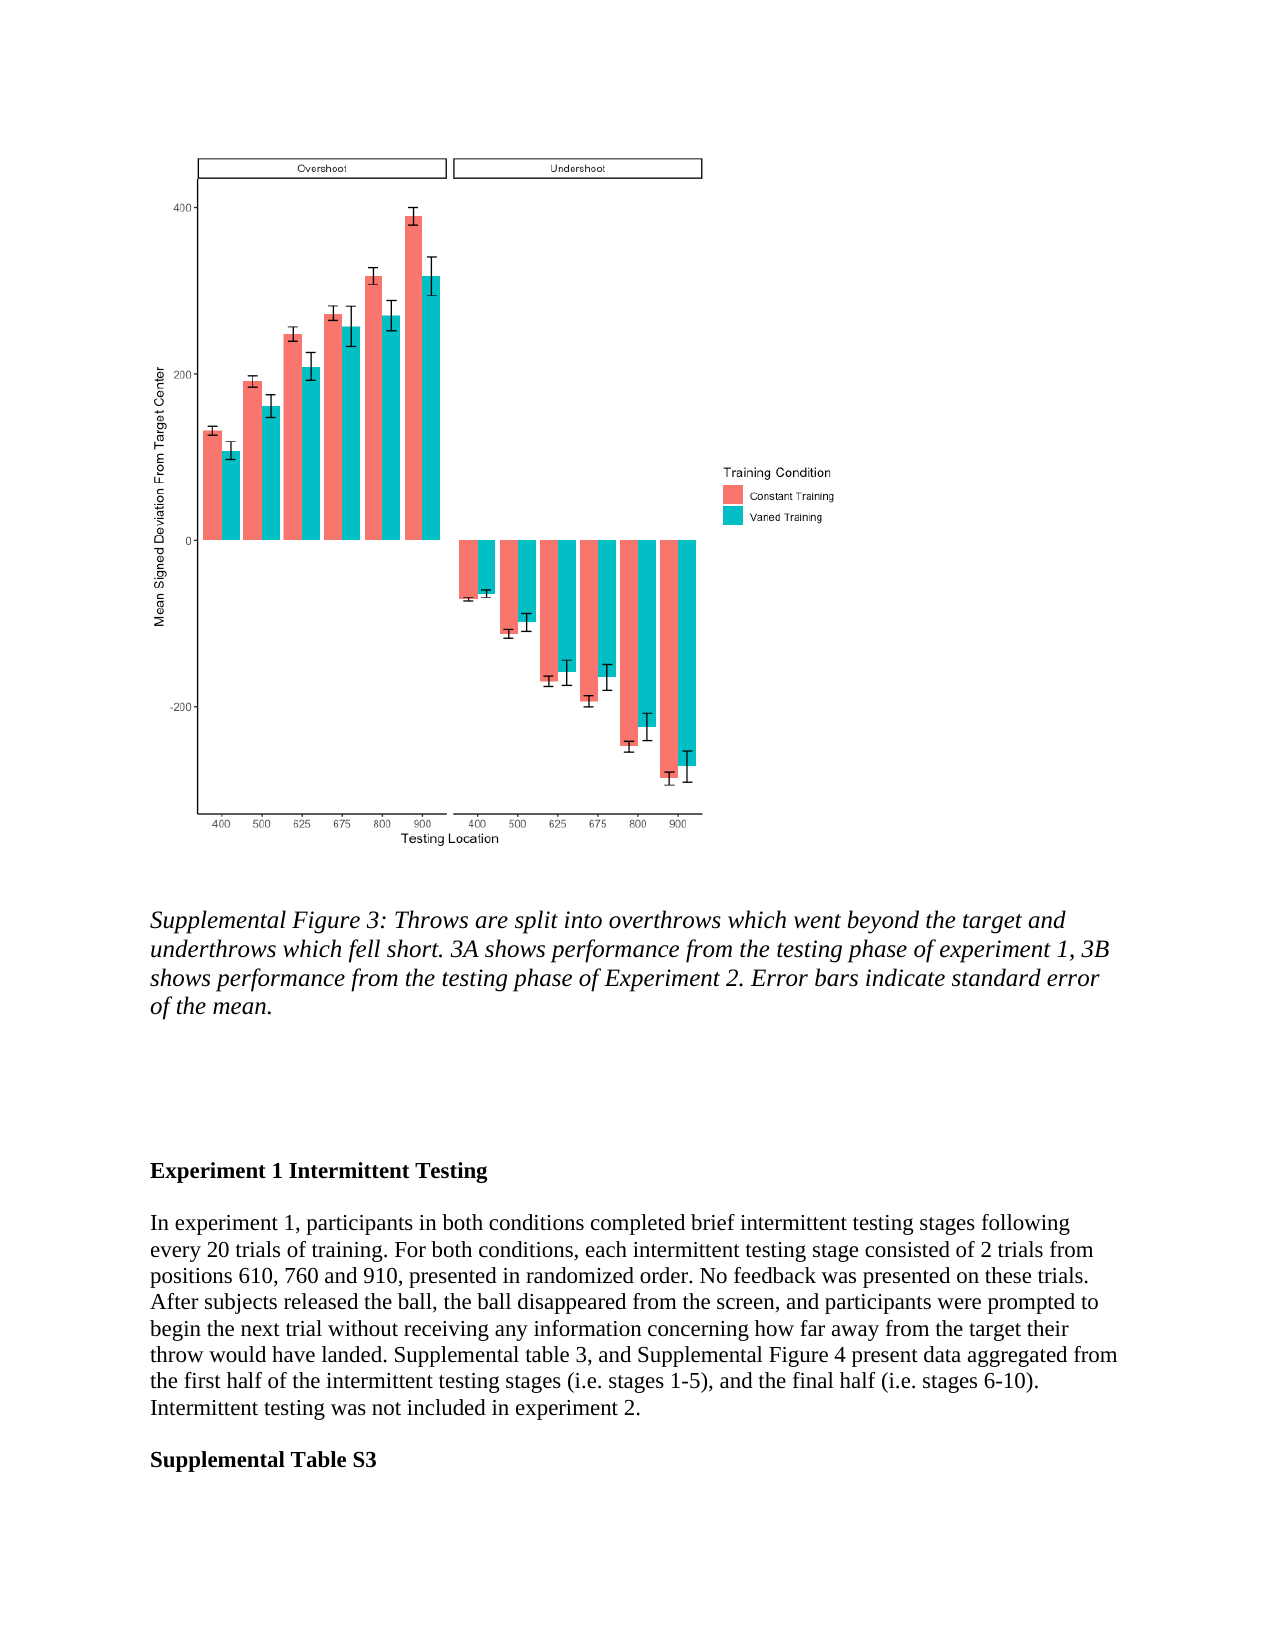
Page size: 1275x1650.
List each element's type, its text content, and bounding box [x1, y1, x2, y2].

text In experiment 1, participants in both conditions completed brief intermittent testing stages following every 20 trials of training. For both conditions, each intermittent testing stage consisted of 2 trials from positions 610, 760 and 910, presented in randomized order. No feedback was presented on these trials. After subjects released the ball, the ball disappeared from the screen, and participants were prompted to begin the next trial without receiving any information concerning how far away from the target their throw would have landed. Supplemental table 3, and Supplemental Figure 4 present data aggregated from the first half of the intermittent testing stages (i.e. stages 1-5), and the final half (i.e. stages 6-10). Intermittent testing was not included in experiment 2. [150, 1209, 1125, 1420]
text Supplemental Figure 3: Throws are split into overthrows which went beyond the target and underthrows which fell short. 3A shows performance from the testing phase of experiment 1, 3B shows performance from the testing phase of Experiment 2. Error bars indicate standard error of the mean. [150, 905, 1125, 1020]
picture [150, 150, 840, 848]
text Experiment 1 Intermittent Testing [150, 1157, 1125, 1183]
text Supplemental Table S3 [150, 1447, 1125, 1473]
